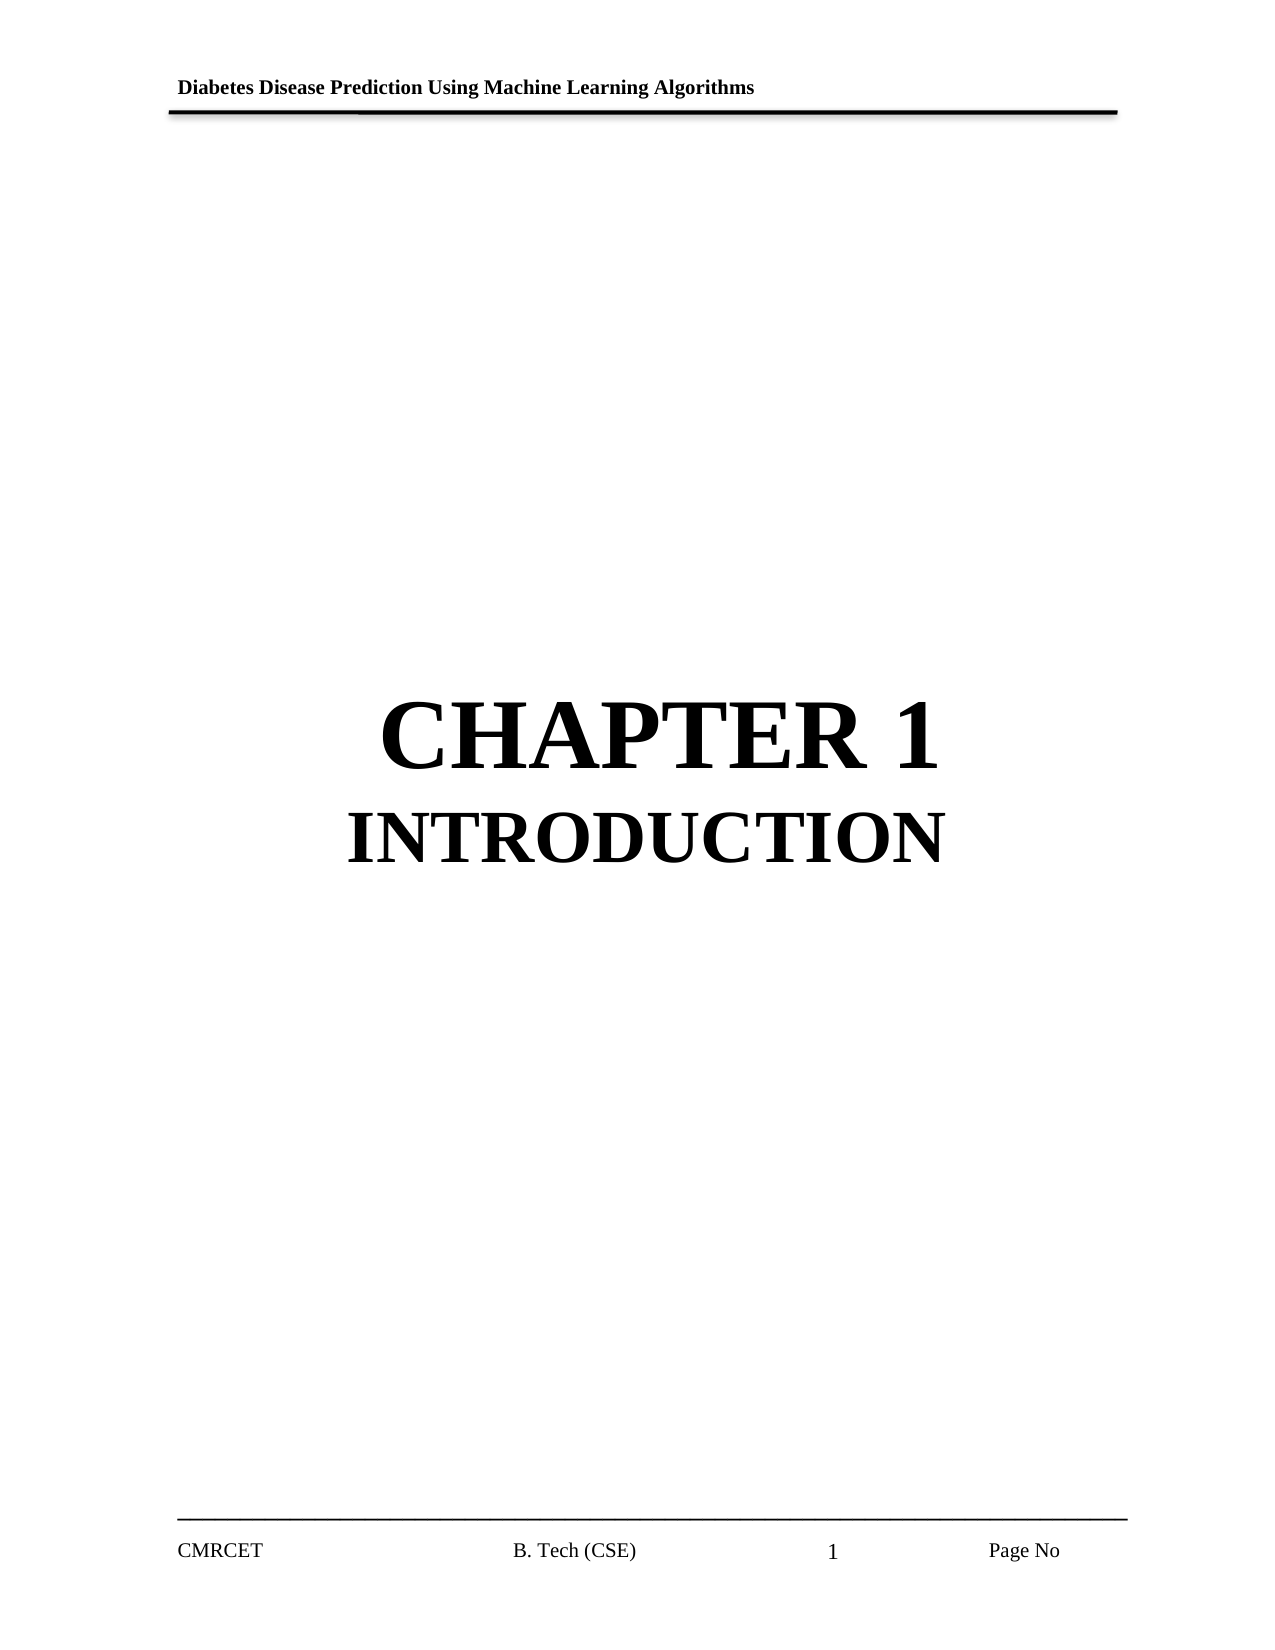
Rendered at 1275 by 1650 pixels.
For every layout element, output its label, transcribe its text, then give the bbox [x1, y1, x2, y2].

text CHAPTER 1 [177, 677, 970, 791]
text INTRODUCTION [177, 792, 1127, 878]
